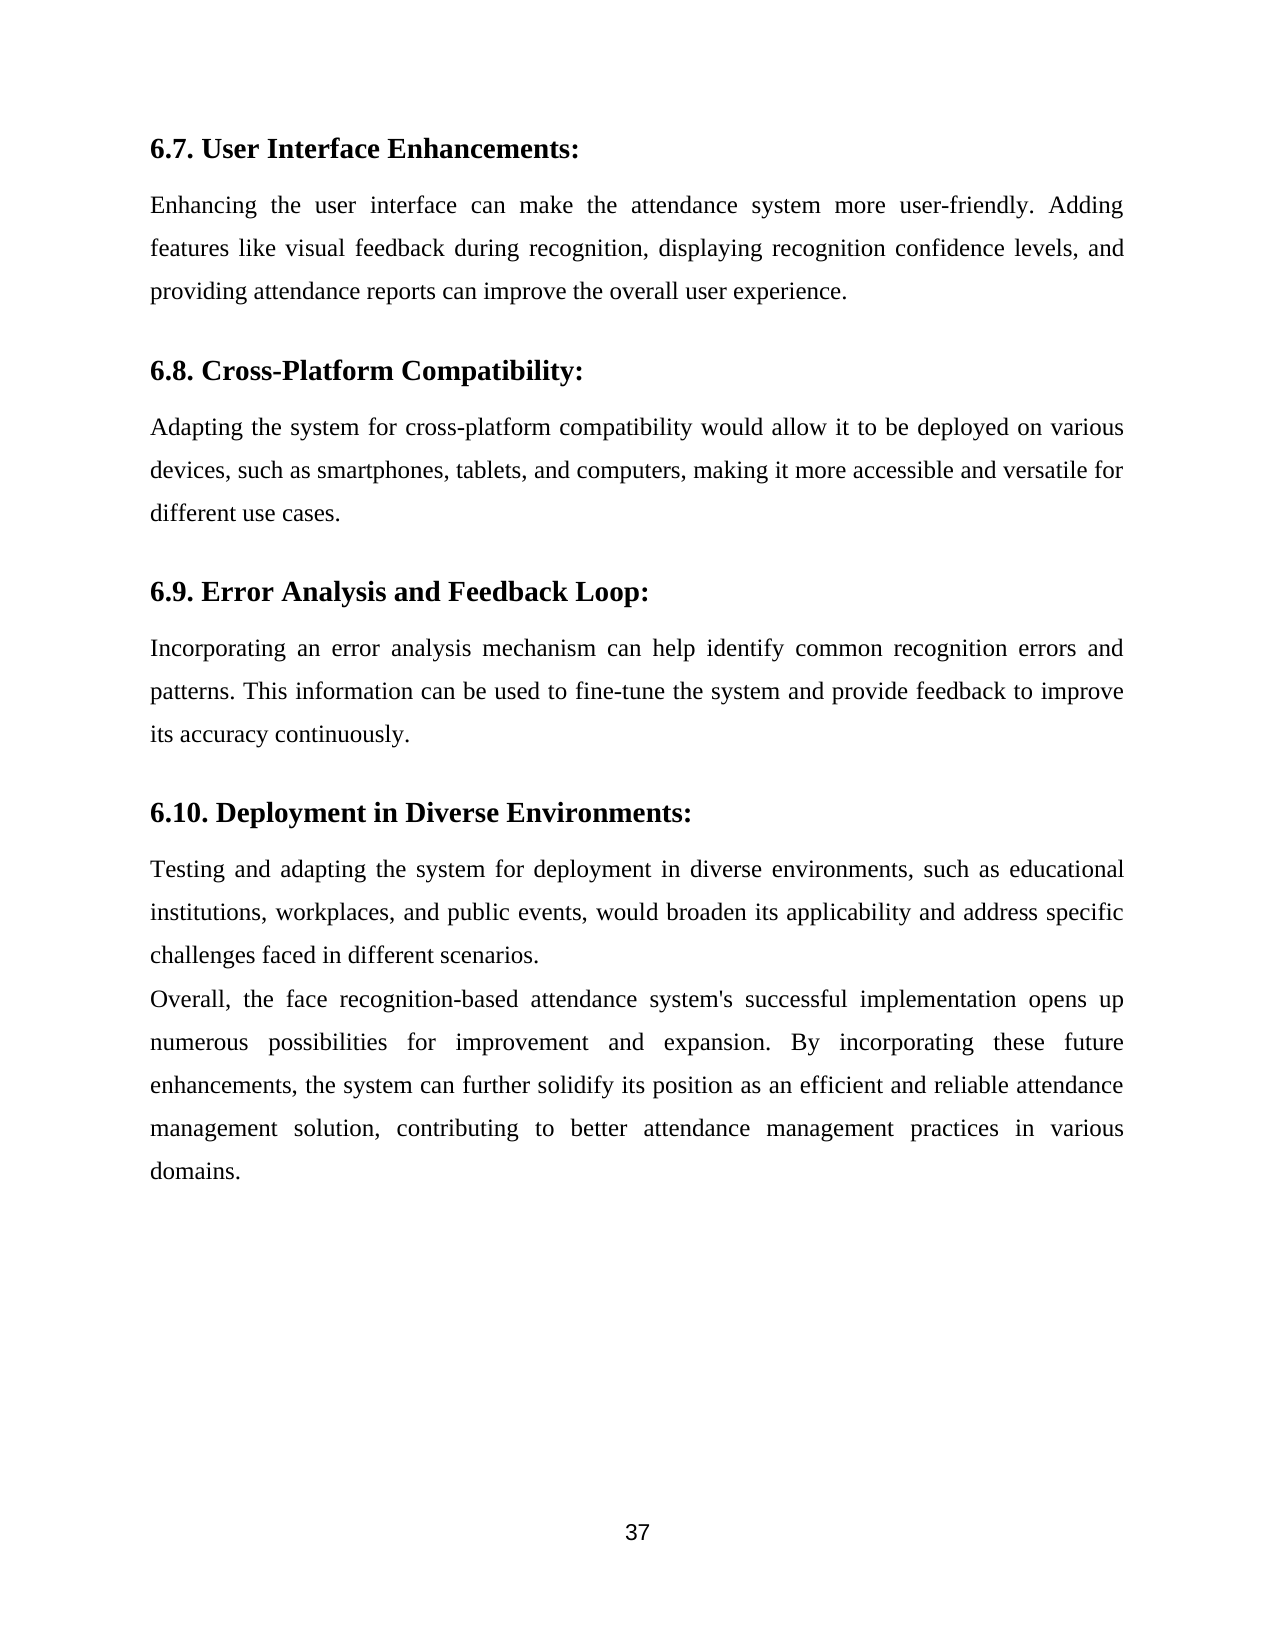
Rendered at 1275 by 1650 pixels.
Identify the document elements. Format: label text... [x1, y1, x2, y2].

text Testing and adapting the system for deployment in diverse environments, such as educational institutions, workplaces, and public events, would broaden its applicability and address specific challenges faced in different scenarios. [150, 854, 1125, 969]
text Adapting the system for cross-platform compatibility would allow it to be deployed on various devices, such as smartphones, tablets, and computers, making it more accessible and versatile for different use cases. [150, 412, 1125, 527]
text Overall, the face recognition-based attendance system's successful implementation opens up numerous possibilities for improvement and expansion. By incorporating these future enhancements, the system can further solidify its position as an efficient and reliable attendance management solution, contributing to better attendance management practices in various domains. [150, 984, 1125, 1185]
subtitle 6.9. Error Analysis and Feedback Loop: [150, 574, 1125, 608]
subtitle 6.7. User Interface Enhancements: [150, 132, 1125, 165]
text Incorporating an error analysis mechanism can help identify common recognition errors and patterns. This information can be used to fine-tune the system and provide feedback to improve its accuracy continuously. [150, 633, 1125, 748]
subtitle 6.10. Deployment in Diverse Environments: [150, 796, 1125, 829]
text Enhancing the user interface can make the attendance system more user-friendly. Adding features like visual feedback during recognition, displaying recognition confidence levels, and providing attendance reports can improve the overall user experience. [150, 190, 1125, 305]
subtitle 6.8. Cross-Platform Compatibility: [150, 353, 1125, 386]
